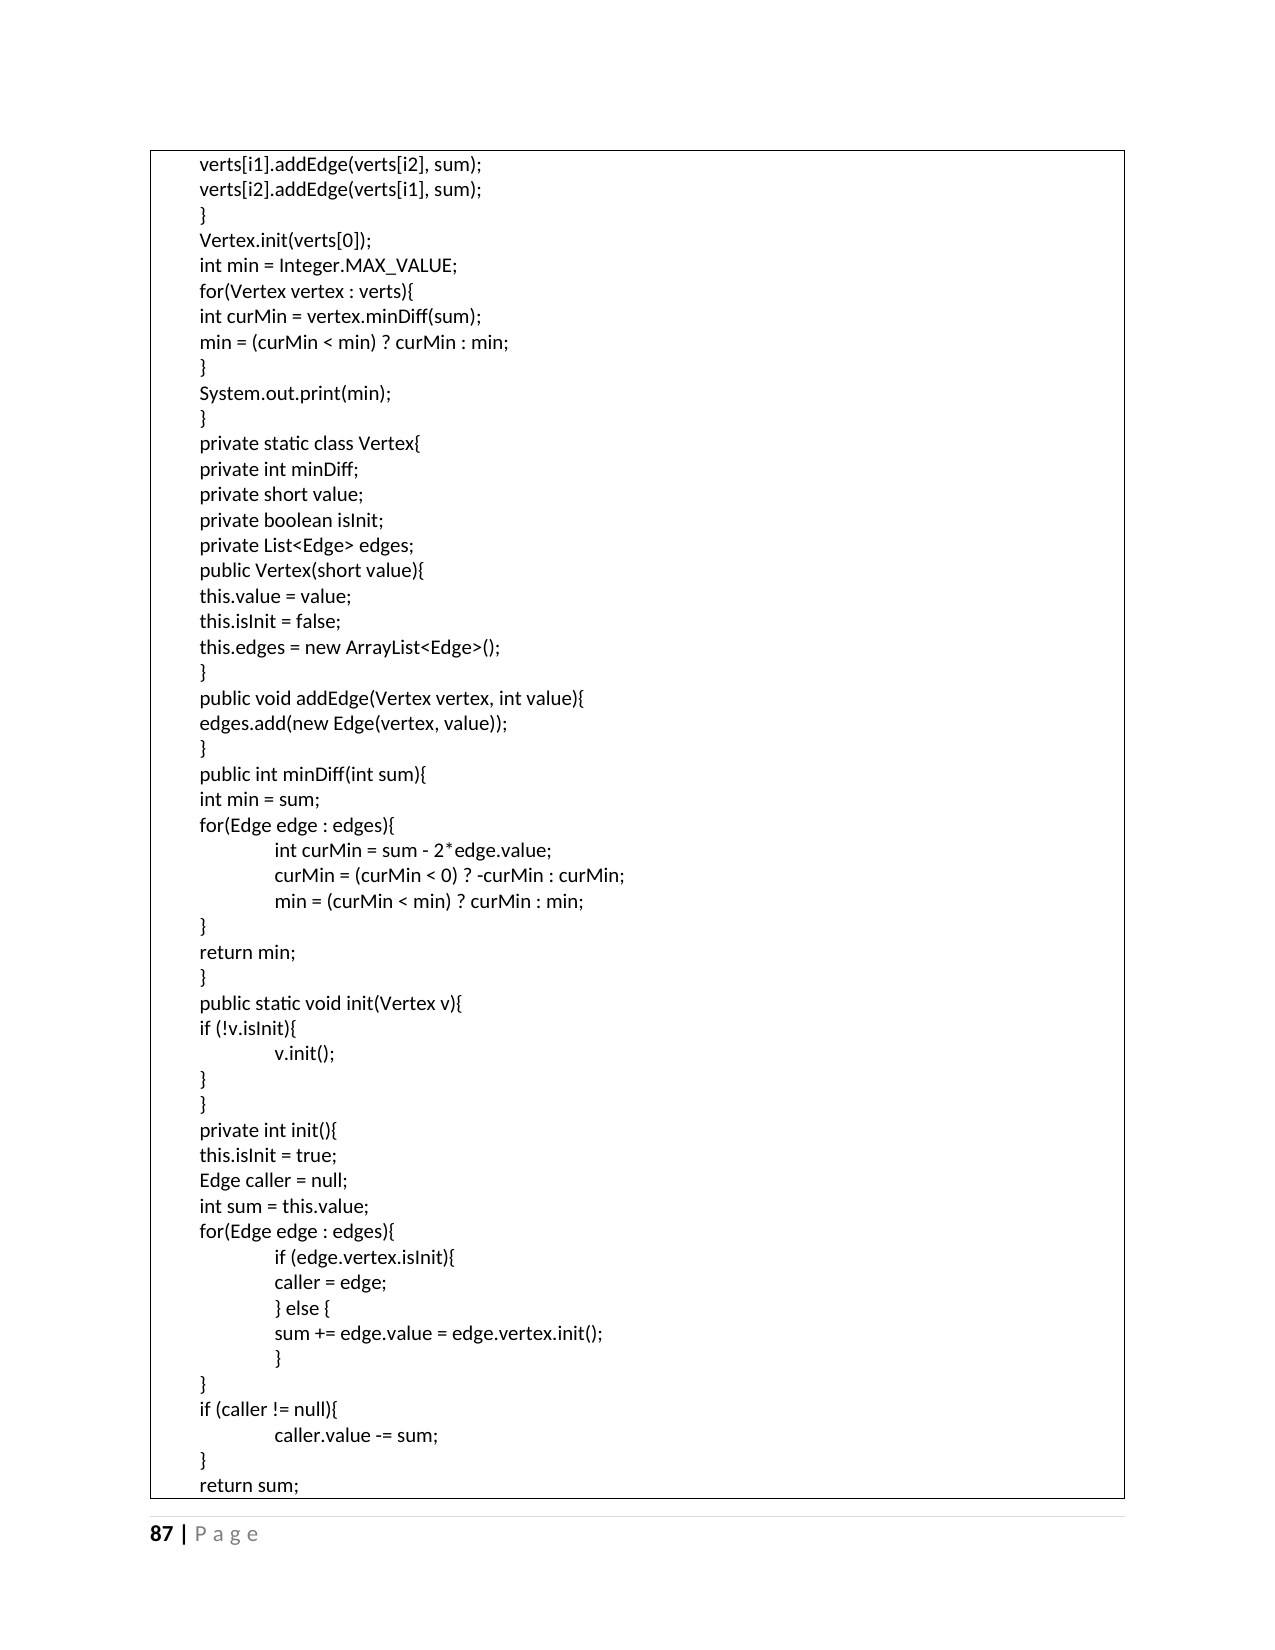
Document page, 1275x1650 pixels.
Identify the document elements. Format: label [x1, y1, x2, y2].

table_header [151, 151, 1124, 1498]
